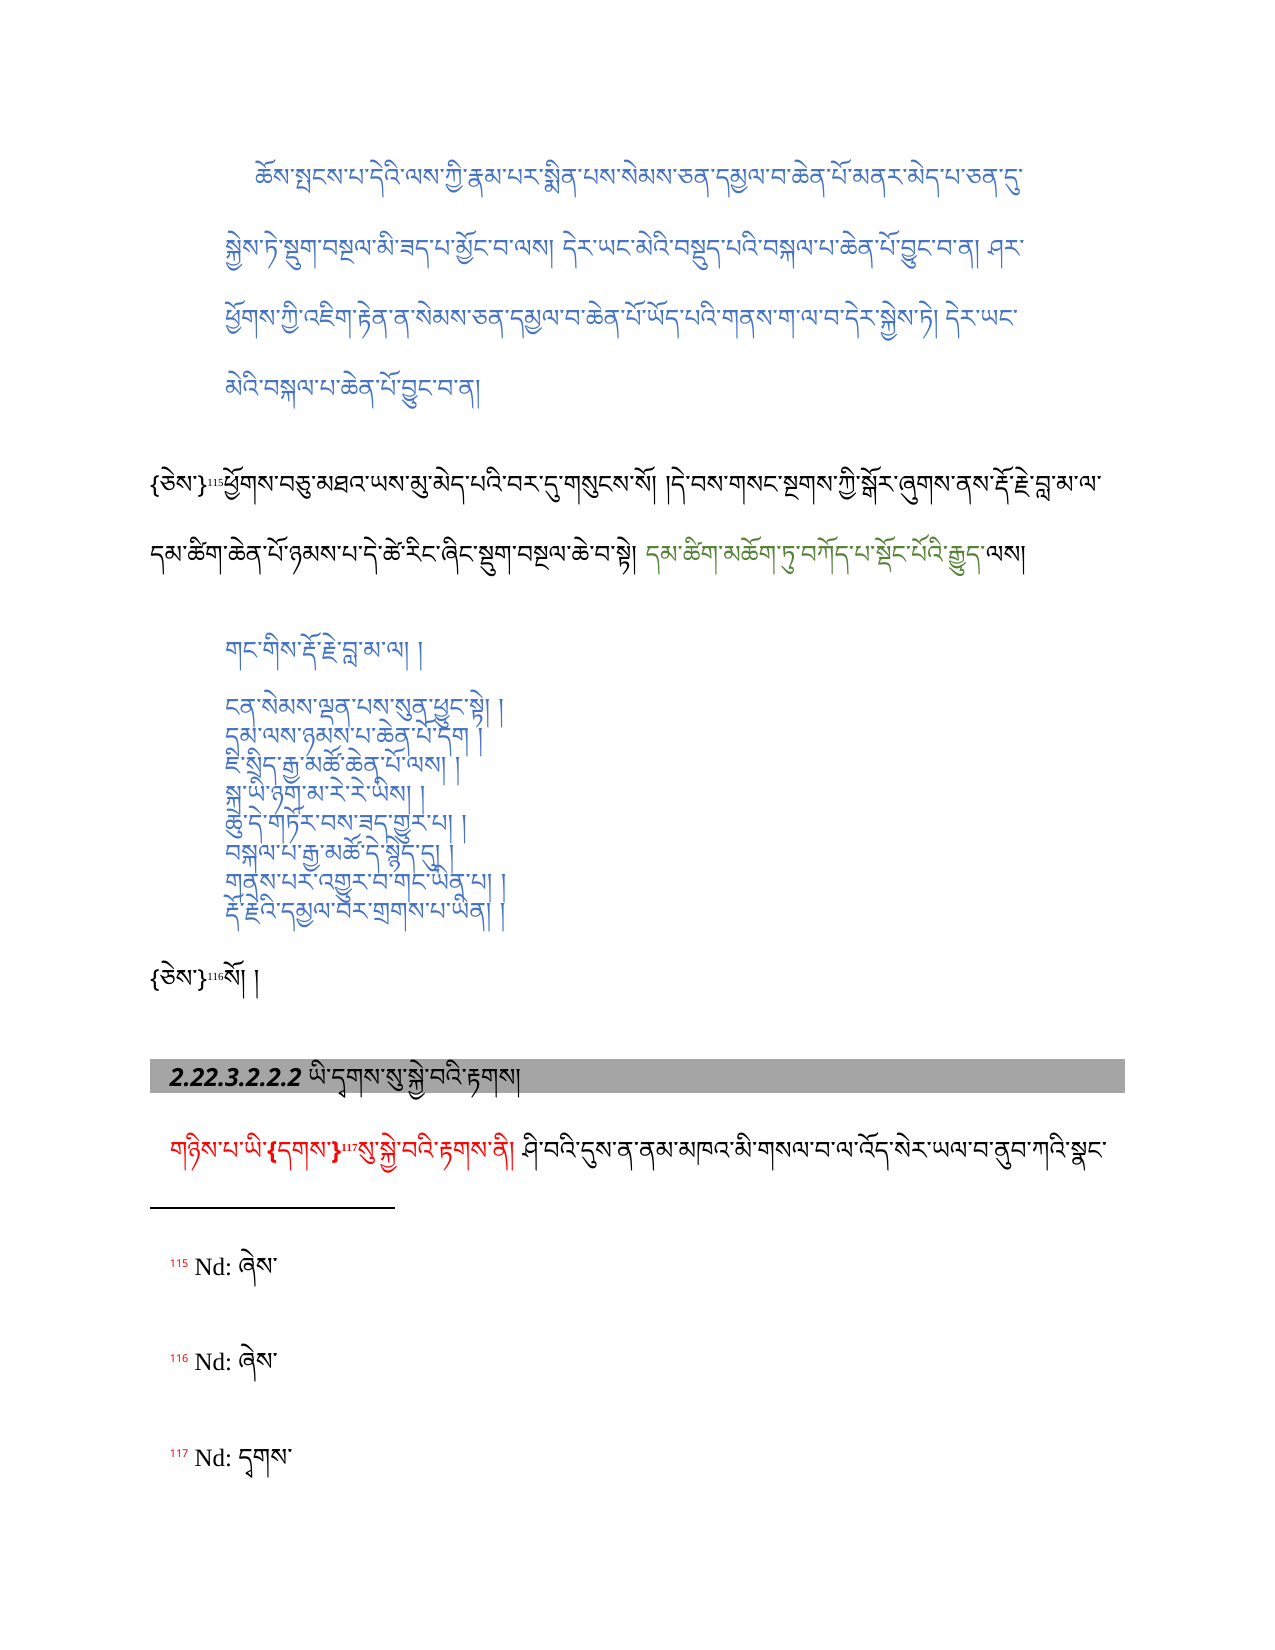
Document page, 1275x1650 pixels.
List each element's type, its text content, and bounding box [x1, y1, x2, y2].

text ངན་སེམས་ལྡན་པས་སུན་ཕྱུང་སྟེ། ། [225, 693, 1050, 722]
subtitle 2.22.3.2.2.2 ཡི་དྭགས་སུ་སྐྱེ་བའི་རྟགས། [150, 1059, 1125, 1093]
text ཇི་སྲིད་རྒྱ་མཚོ་ཆེན་པོ་ལས། ། [225, 751, 1050, 780]
text རྡོ་རྗེའི་དམྱལ་བར་གྲགས་པ་ཡིན། ། [225, 897, 1050, 926]
text དམ་ལས་ཉམས་པ་ཆེན་པོ་དག ། [439, 722, 1050, 751]
text དམ་ལས་ཉམས་པ་ཆེན་པོ་དག ། [225, 722, 450, 751]
text {ཅེས་}ཕྱོགས་བཅུ་མཐའ་ཡས་མུ་མེད་པའི་བར་དུ་གསུངས་སོ། །དེ་བས་གསང་སྔགས་ཀྱི་སྒོར་ཞུགས་ནས་རྡོ་རྗེ་[page Ad-395]བླ་མ་ལ་དམ་ཚིག་ཆེན་པོ་ཉམས་པ་དེ་ཚེ་རིང་ཞིང་སྡུག་བསྔལ་ཆེ་བ་སྟེ། དམ་ཚིག་མཆོག་ཏུ་བཀོད་པ་སྡོང་པོའི་རྒྱུད་ལས། [150, 457, 1125, 597]
text ཆུ་དེ་གཏོར་བས་ཟད་གྱུར་པ། ། [225, 809, 1050, 839]
text གནས་པར་འགྱུར་བ་གང་ཡིན་པ། ། [225, 868, 461, 897]
text {ཅེས་}སོ། ། [150, 951, 1125, 1022]
text གནས་པར་འགྱུར་བ་གང་ཡིན་པ། ། [452, 868, 1050, 897]
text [150, 1122, 1125, 1193]
text ཆོས་སྤངས་པ་དེའི་ལས་ཀྱི་རྣམ་པར་སྨིན་པས་སེམས་ཅན་དམྱལ་བ་ཆེན་པོ་མནར་མེད་པ་ཅན་དུ་སྐྱེས་ཏེ་སྡུག་བསྔལ་མི་ཟད་པ་མྱོང་བ་ལས། དེར་ཡང་མེའི་བསྡུད་པའི་བསྐལ་པ་ཆེན་པོ་བྱུང་བ་ན། ཤར་ཕྱོགས་ཀྱི་འཇིག་རྟེན་ན་སེམས་ཅན་དམྱལ་བ་ཆེན་པོ་ཡོད་པའི་གནས་ག་ལ་བ་དེར་སྐྱེས་ཏེ། དེར་ཡང་མེའི་བསྐལ་པ་ཆེན་པོ་བྱུང་བ་ན། [225, 150, 1050, 432]
text སྐྲ་ཡི་ཉག་མ་རེ་རེ་ཡིས། ། [225, 780, 1050, 809]
text གང་གིས་རྡོ་རྗེ་བླ་མ་ལ། ། [225, 622, 1050, 693]
text བསྐལ་པ་རྒྱ་མཚོ་དེ་སྙེད་དུ། ། [225, 839, 1050, 868]
